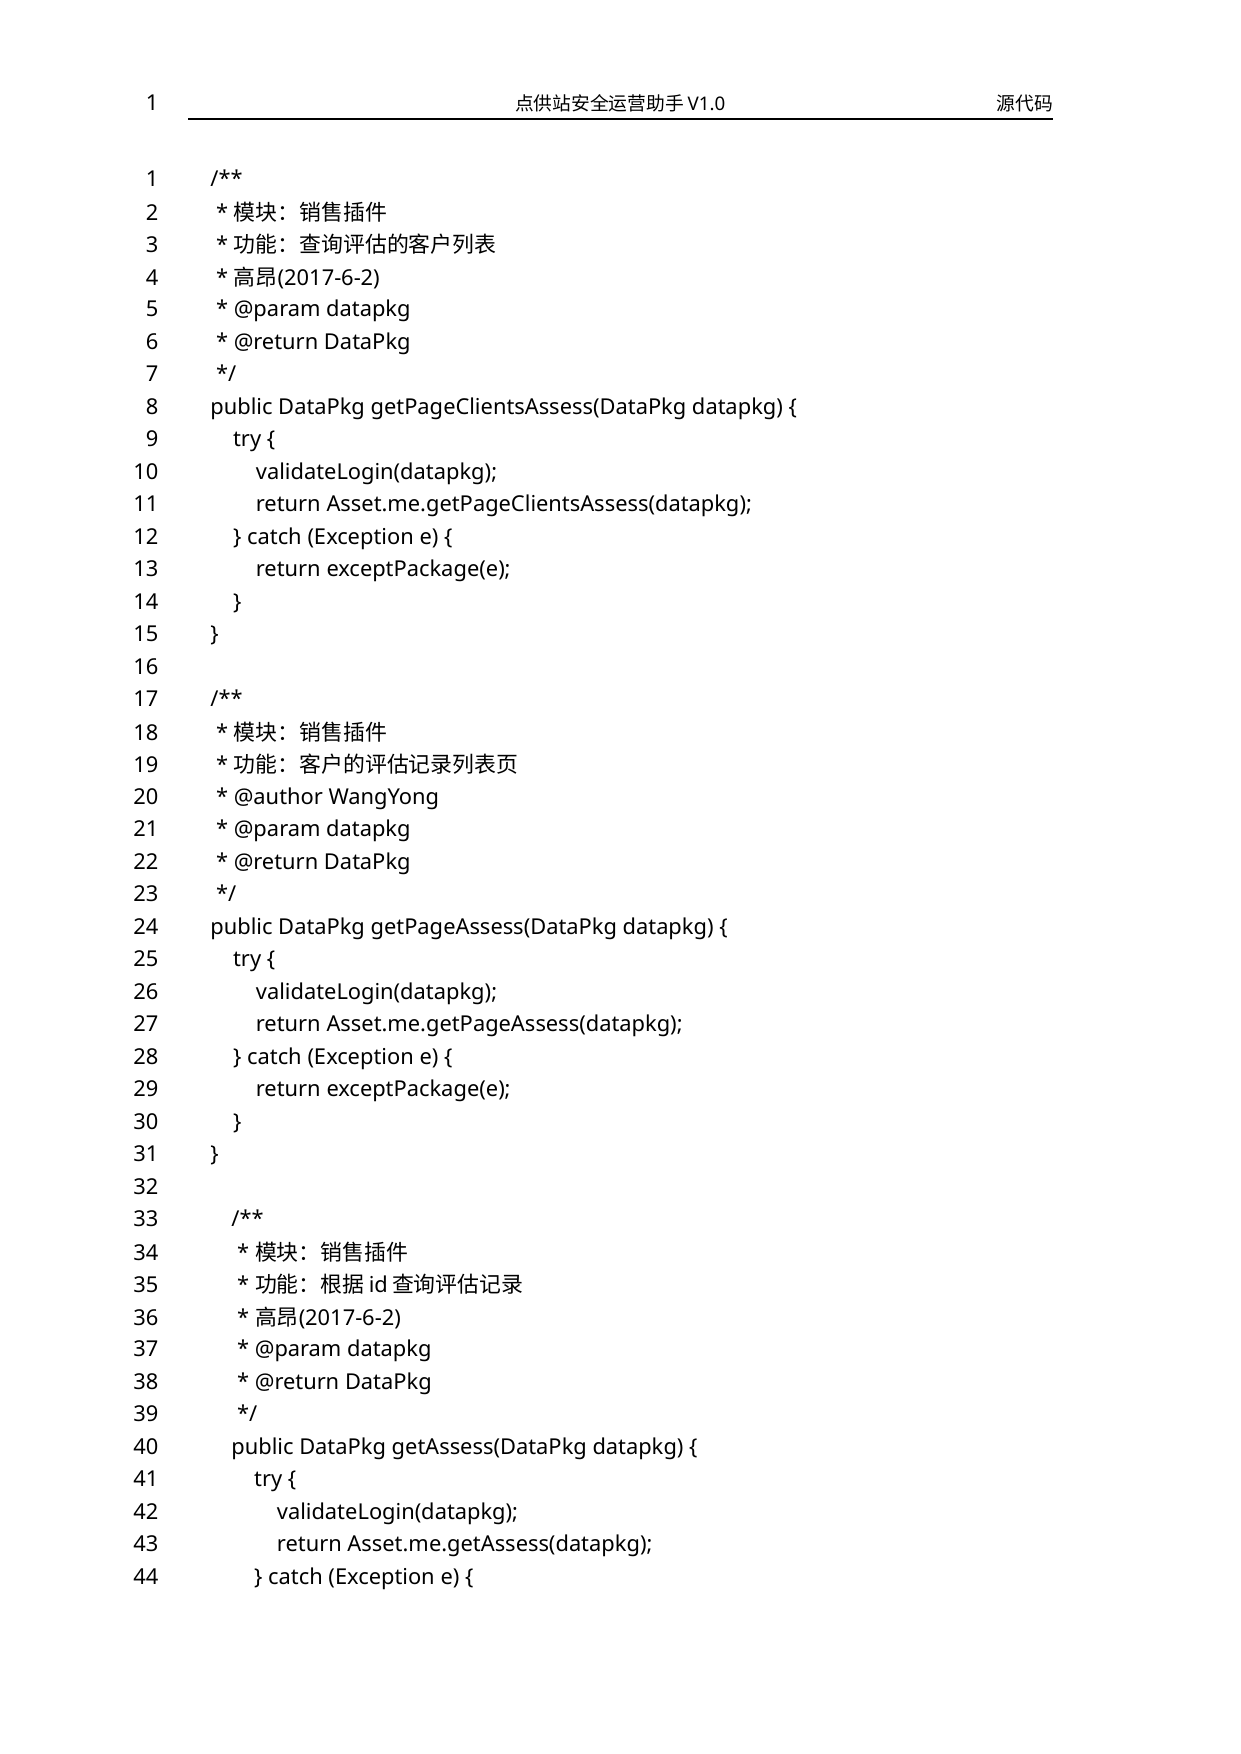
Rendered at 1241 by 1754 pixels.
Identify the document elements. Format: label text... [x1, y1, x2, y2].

text * @param datapkg [187, 292, 1053, 324]
text public DataPkg getPageClientsAssess(DataPkg datapkg) { [187, 389, 1053, 422]
text return Asset.me.getPageAssess(datapkg); [187, 1007, 1053, 1039]
text * 模块：销售插件 [187, 194, 1053, 227]
text } [187, 584, 1053, 617]
text * 高昂(2017-6-2) [187, 259, 1053, 292]
text public DataPkg getPageAssess(DataPkg datapkg) { [187, 909, 1053, 942]
text * 高昂(2017-6-2) [187, 1299, 1053, 1332]
text /** [187, 1202, 1053, 1234]
text * @param datapkg [187, 812, 1053, 844]
text * @author WangYong [187, 779, 1053, 812]
text } [187, 1104, 1053, 1137]
text * 功能：查询评估的客户列表 [187, 227, 1053, 259]
text } [187, 1137, 1053, 1169]
text /** [187, 162, 1053, 194]
text validateLogin(datapkg); [187, 454, 1053, 487]
text try { [187, 422, 1053, 454]
text try { [187, 1462, 1053, 1494]
text * @param datapkg [187, 1332, 1053, 1364]
text /** [187, 682, 1053, 714]
text * 模块：销售插件 [187, 1234, 1053, 1267]
text return Asset.me.getPageClientsAssess(datapkg); [187, 487, 1053, 519]
text * 模块：销售插件 [187, 714, 1053, 747]
text try { [187, 942, 1053, 974]
text */ [187, 1397, 1053, 1429]
text */ [187, 877, 1053, 909]
text * 功能：根据id查询评估记录 [187, 1267, 1053, 1299]
text * @return DataPkg [187, 324, 1053, 357]
text return exceptPackage(e); [187, 552, 1053, 584]
text * @return DataPkg [187, 1364, 1053, 1397]
text return Asset.me.getAssess(datapkg); [187, 1527, 1053, 1559]
text public DataPkg getAssess(DataPkg datapkg) { [187, 1429, 1053, 1462]
text } catch (Exception e) { [187, 519, 1053, 552]
text } catch (Exception e) { [187, 1559, 1053, 1592]
text */ [187, 357, 1053, 389]
text * @return DataPkg [187, 844, 1053, 877]
text validateLogin(datapkg); [187, 1494, 1053, 1527]
text } catch (Exception e) { [187, 1039, 1053, 1072]
text return exceptPackage(e); [187, 1072, 1053, 1104]
text * 功能：客户的评估记录列表页 [187, 747, 1053, 779]
text validateLogin(datapkg); [187, 974, 1053, 1007]
text } [187, 617, 1053, 649]
